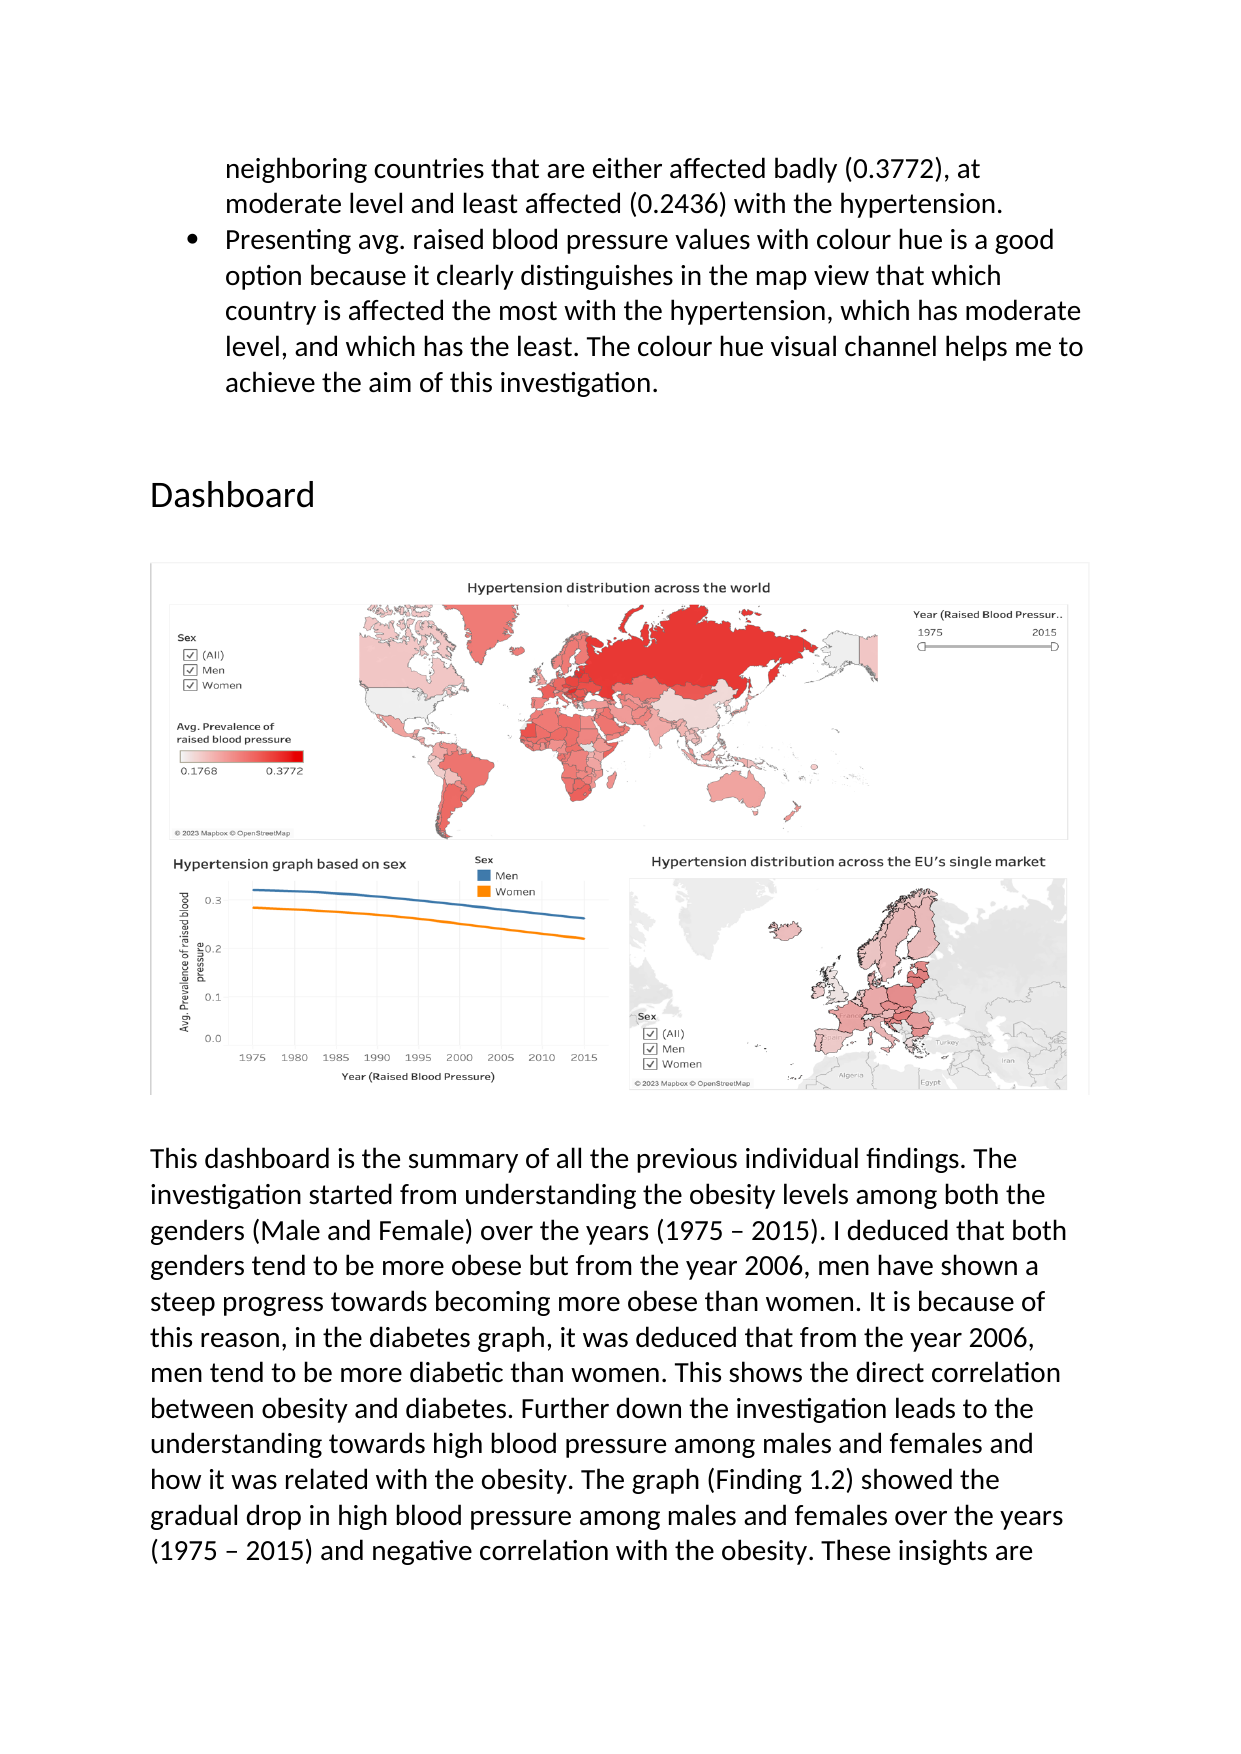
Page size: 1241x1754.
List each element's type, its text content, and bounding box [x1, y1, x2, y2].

list Presenting avg. raised blood pressure values with colour hue is a good option because it clearly distinguishes in the map view that which country is affected the most with the hypertension, which has moderate level, and which has the least. The colour hue visual channel helps me to achieve the aim of this investigation. [187, 221, 1090, 399]
picture [150, 562, 1090, 1095]
text Dashboard [150, 471, 1090, 516]
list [187, 150, 1090, 221]
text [150, 1141, 1090, 1568]
